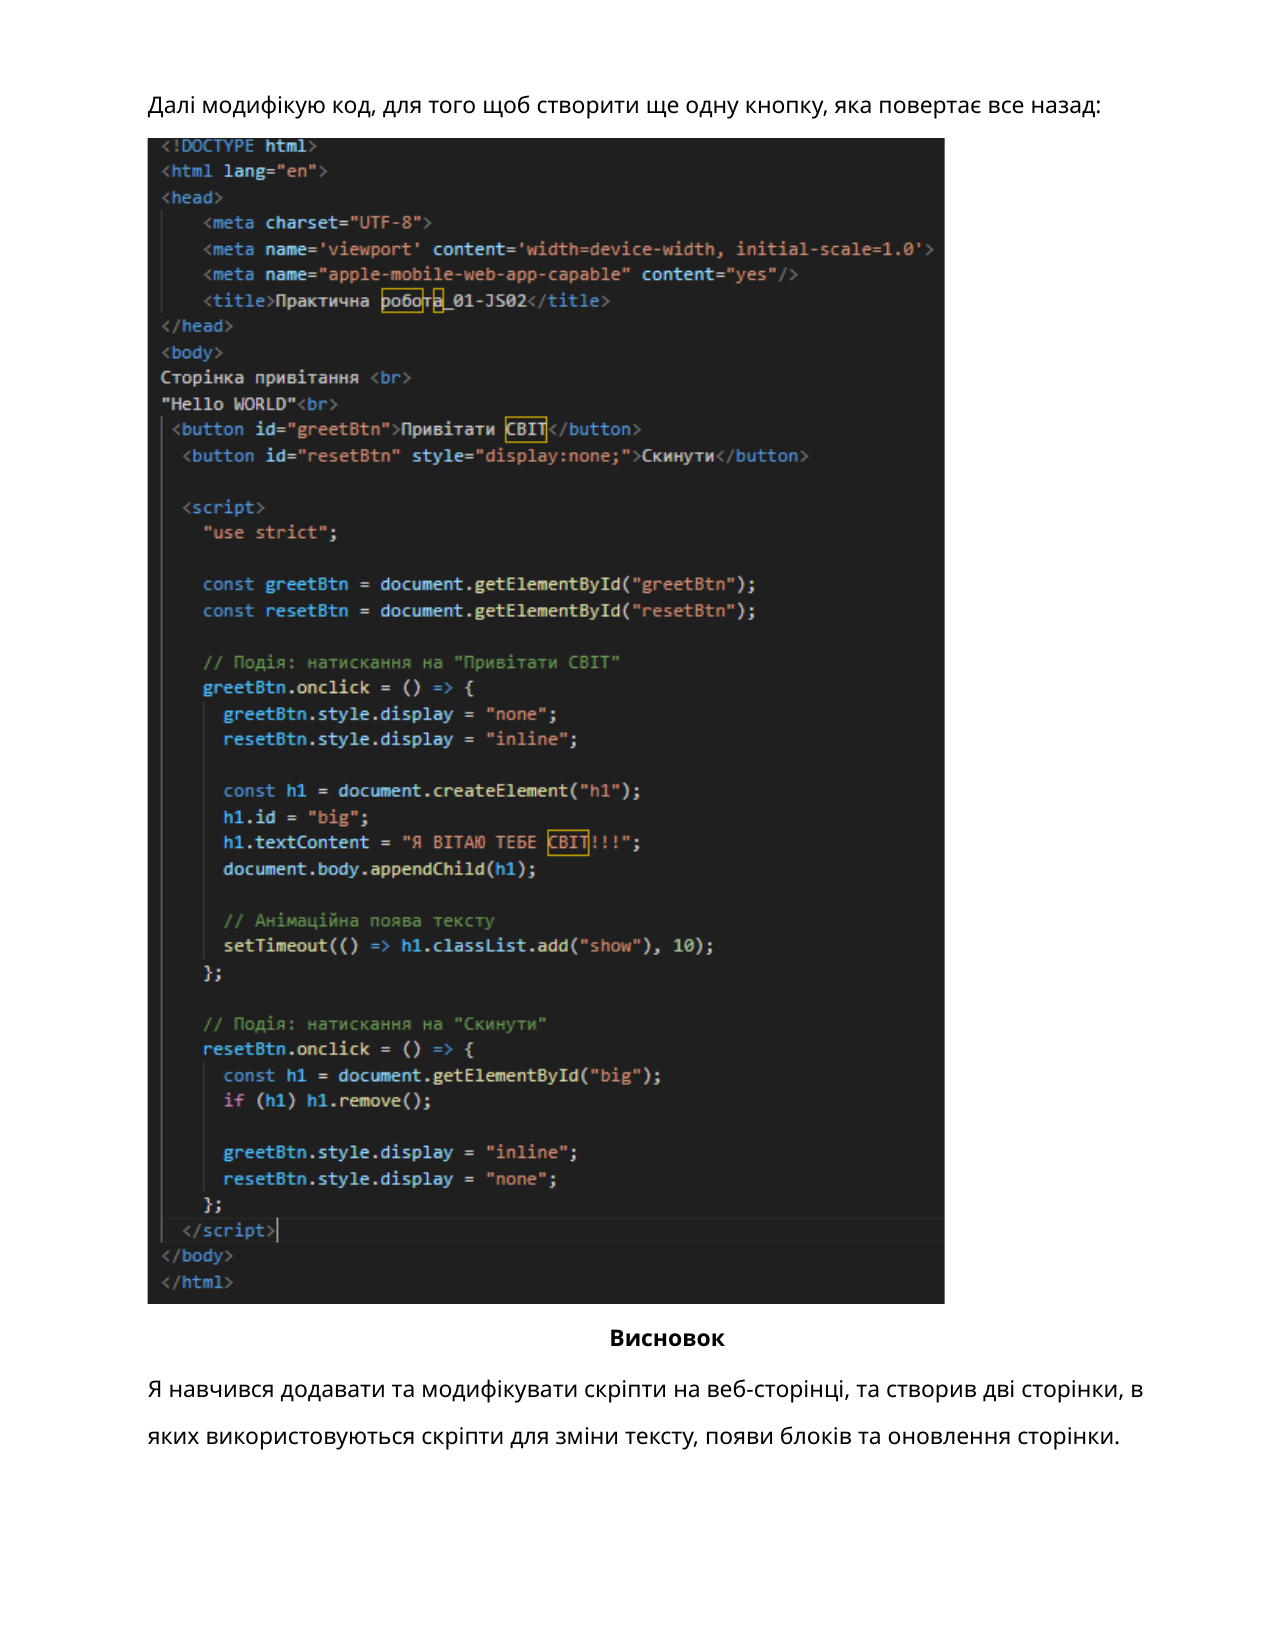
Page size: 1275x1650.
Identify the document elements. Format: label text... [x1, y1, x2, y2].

text Далі модифікую код, для того щоб створити ще одну кнопку, яка повертає все назад: [148, 88, 1186, 120]
text Висновок [148, 1322, 1186, 1353]
picture [147, 138, 945, 1304]
text Я навчився додавати та модифікувати скріпти на веб-сторінці, та створив дві сторінки, в яких використовуються скріпти для зміни тексту, появи блоків та оновлення сторінки. [148, 1373, 1186, 1451]
